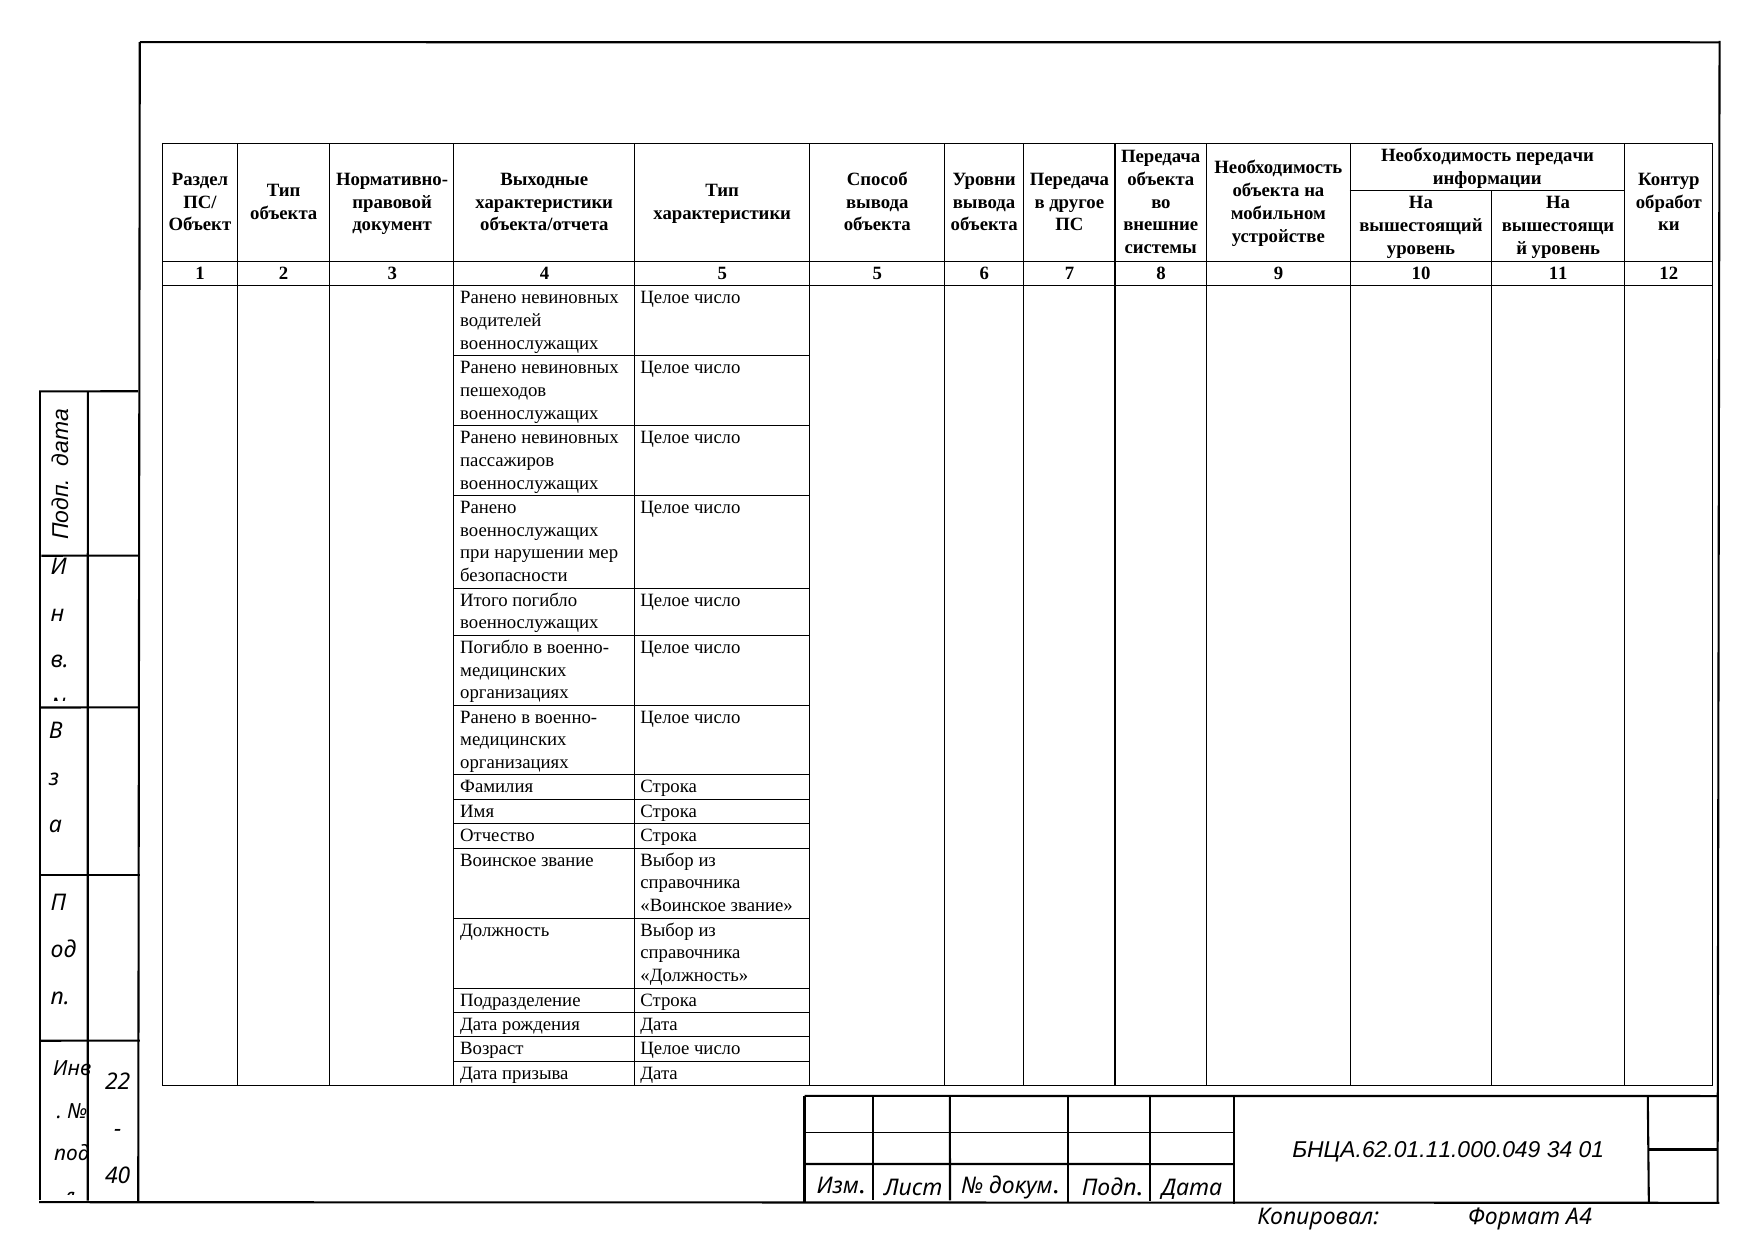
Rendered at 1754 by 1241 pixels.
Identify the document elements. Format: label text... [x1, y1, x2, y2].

table_cell Ранено в военно-медицинских организациях [454, 706, 634, 774]
table_cell Целое число [635, 356, 809, 425]
table_cell Фамилия [454, 775, 634, 799]
table_cell Целое число [635, 496, 809, 587]
table_cell Дата [635, 1062, 809, 1085]
table_cell 3 [330, 262, 453, 285]
table_cell На вышестоящий уровень [1492, 191, 1624, 261]
table_header Необходимость передачи информации [1351, 144, 1624, 190]
table_header Передача в другое ПС [1024, 144, 1114, 261]
table_cell Ранено невиновных пассажиров военнослужащих [454, 426, 634, 495]
table_cell Строка [635, 824, 809, 847]
table_cell Ранено невиновных водителей военнослужащих [454, 286, 634, 355]
table_cell Целое число [635, 286, 809, 355]
table_cell Строка [635, 989, 809, 1012]
table_cell Итого погибло военнослужащих [454, 589, 634, 634]
table_cell 12 [1625, 262, 1712, 285]
table_header Контур обработки [1625, 144, 1712, 261]
table_header Необходимость объекта на мобильном устройстве [1207, 144, 1350, 261]
table_cell Выбор из справочника «Должность» [635, 919, 809, 987]
table_cell Строка [635, 800, 809, 823]
table_cell Выбор из справочника «Воинское звание» [635, 849, 809, 917]
table_cell 7 [1024, 262, 1114, 285]
table_header Уровни вывода объекта [945, 144, 1023, 261]
table_header Передача объекта во внешние системы [1116, 144, 1206, 261]
table_cell 9 [1207, 262, 1350, 285]
table_cell 4 [454, 262, 634, 285]
table_cell Отчество [454, 824, 634, 847]
table_header Нормативно-правовой документ [330, 144, 453, 261]
table_cell Должность [454, 919, 634, 987]
table_cell 5 [810, 262, 944, 285]
table_cell 1 [163, 262, 237, 285]
table_header Раздел ПС/ Объект [163, 144, 237, 261]
table_cell Подразделение [454, 989, 634, 1012]
table_cell Имя [454, 800, 634, 823]
table_cell Целое число [635, 1037, 809, 1061]
table_cell Возраст [454, 1037, 634, 1061]
table_cell 5 [635, 262, 809, 285]
table_header Способ вывода объекта [810, 144, 944, 261]
table_cell На вышестоящий уровень [1351, 191, 1491, 261]
table_header Выходные характеристики объекта/отчета [454, 144, 634, 261]
table_cell Целое число [635, 589, 809, 634]
table_cell Дата [635, 1013, 809, 1036]
table_cell 6 [945, 262, 1023, 285]
table_cell Ранено невиновных пешеходов военнослужащих [454, 356, 634, 425]
table_cell Строка [635, 775, 809, 799]
table_cell 10 [1351, 262, 1491, 285]
table_cell 11 [1492, 262, 1624, 285]
table_cell Дата призыва (заключения контракта) [454, 1062, 634, 1085]
table_cell Воинское звание [454, 849, 634, 917]
table_cell Целое число [635, 706, 809, 774]
table_header Тип объекта [238, 144, 329, 261]
table_cell 2 [238, 262, 329, 285]
table_cell Целое число [635, 636, 809, 704]
table_cell Ранено военнослужащих при нарушении мер безопасности [454, 496, 634, 587]
table_header Тип характеристики [635, 144, 809, 261]
table_cell Дата рождения [454, 1013, 634, 1036]
table_cell Целое число [635, 426, 809, 495]
table_cell Погибло в военно-медицинских организациях [454, 636, 634, 704]
table_cell 8 [1116, 262, 1206, 285]
